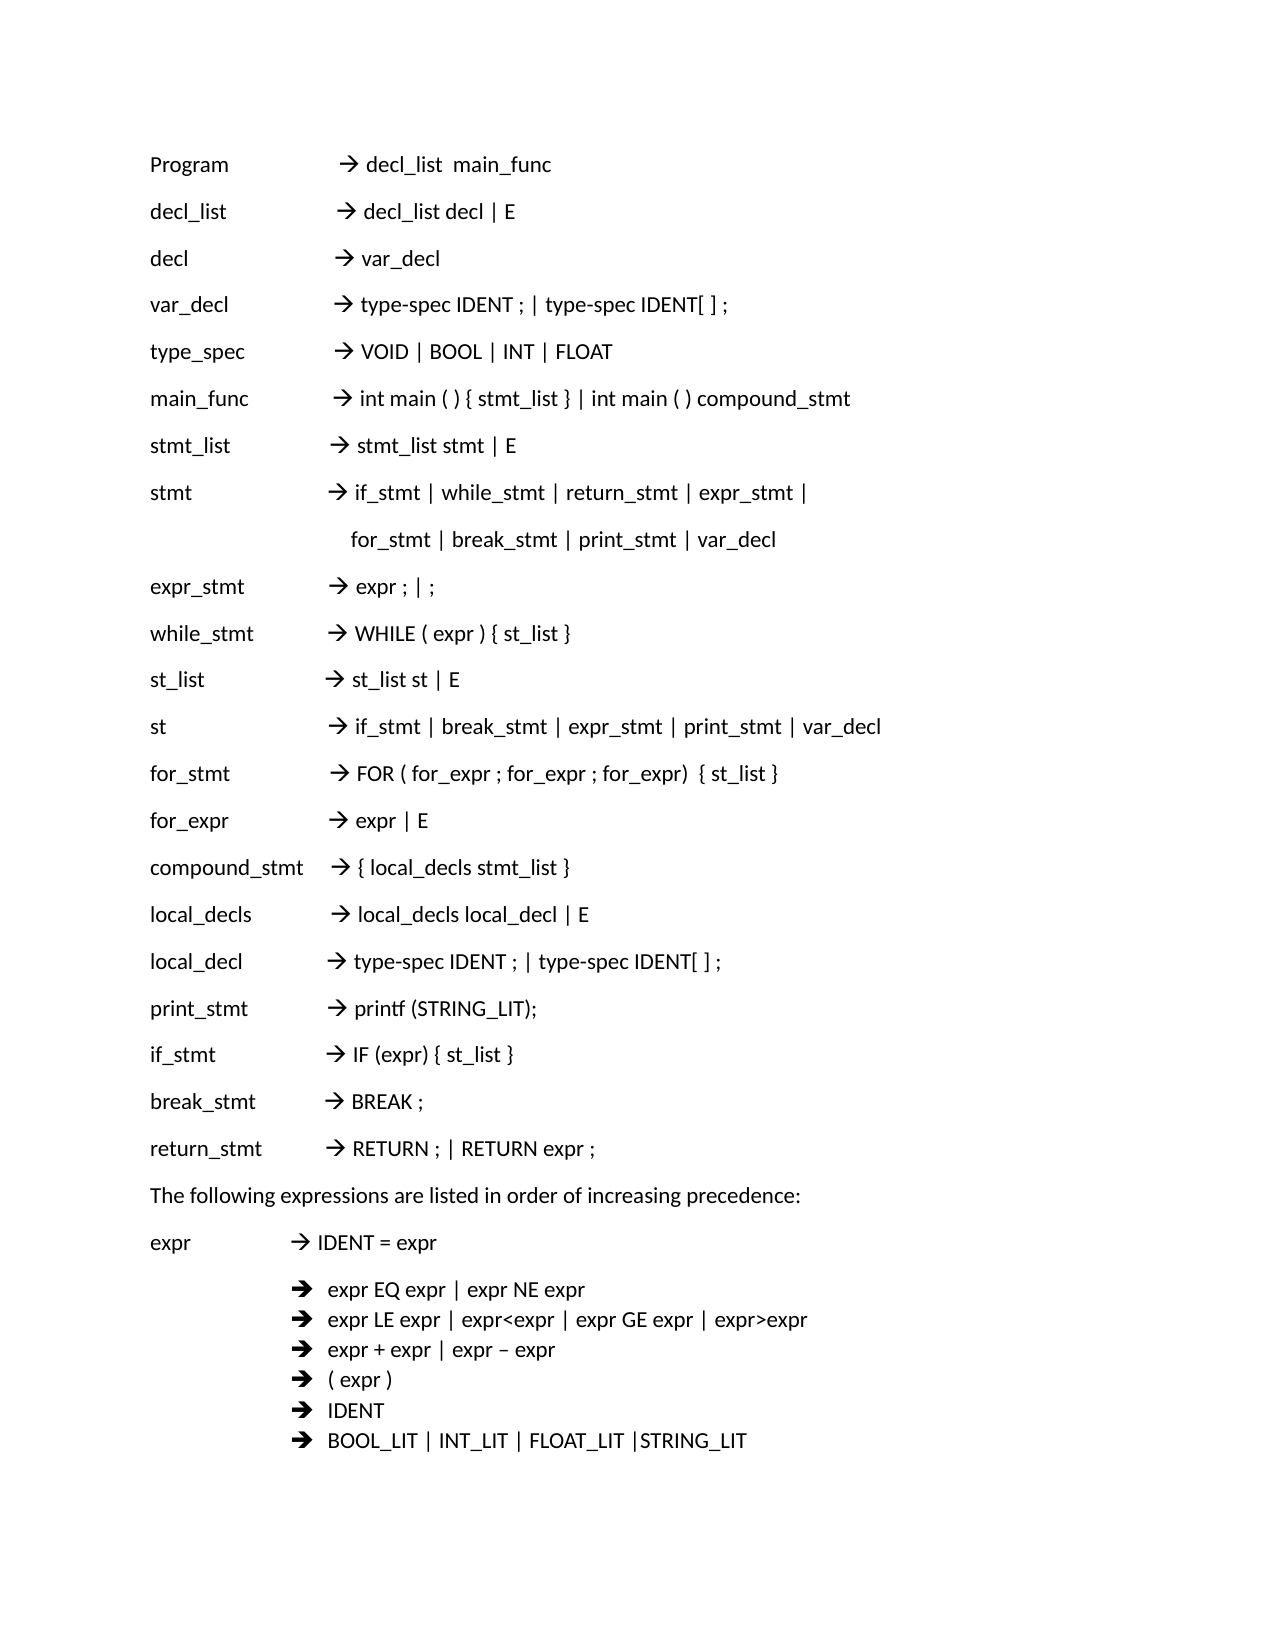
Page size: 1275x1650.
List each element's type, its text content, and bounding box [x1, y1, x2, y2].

list IDENT [290, 1396, 1125, 1424]
text type_spec VOID | BOOL | INT | FLOAT [150, 337, 1125, 366]
text compound_stmt { local_decls stmt_list } [150, 853, 1125, 881]
text expr IDENT = expr [150, 1228, 1125, 1256]
text stmt_list stmt_list stmt | E [150, 431, 1125, 459]
text var_decl type-spec IDENT ; | type-spec IDENT[ ] ; [150, 291, 1125, 319]
list expr EQ expr | expr NE expr [290, 1275, 1125, 1303]
text print_stmt printf (STRING_LIT); [150, 994, 1125, 1022]
text while_stmt WHILE ( expr ) { st_list } [150, 619, 1125, 647]
text expr_stmt expr ; | ; [150, 572, 1125, 600]
text break_stmt BREAK ; [150, 1087, 1125, 1116]
list expr LE expr | expr<expr | expr GE expr | expr>expr [290, 1305, 1125, 1333]
text main_func int main ( ) { stmt_list } | int main ( ) compound_stmt [150, 384, 1125, 412]
text local_decl type-spec IDENT ; | type-spec IDENT[ ] ; [150, 947, 1125, 975]
list expr + expr | expr – expr [290, 1335, 1125, 1363]
list ( expr ) [290, 1366, 1125, 1394]
text stmt if_stmt | while_stmt | return_stmt | expr_stmt | [150, 478, 1125, 506]
text The following expressions are listed in order of increasing precedence: [150, 1181, 1125, 1209]
text local_decls local_decls local_decl | E [150, 900, 1125, 928]
text Program decl_list main_func [150, 150, 1125, 178]
text return_stmt RETURN ; | RETURN expr ; [150, 1134, 1125, 1162]
text st_list st_list st | E [150, 666, 1125, 694]
text for_stmt | break_stmt | print_stmt | var_decl [150, 525, 1125, 553]
text st if_stmt | break_stmt | expr_stmt | print_stmt | var_decl [150, 712, 1125, 741]
text decl var_decl [150, 244, 1125, 272]
text for_expr expr | E [150, 806, 1125, 834]
text if_stmt IF (expr) { st_list } [150, 1041, 1125, 1069]
text for_stmt FOR ( for_expr ; for_expr ; for_expr) { st_list } [150, 759, 1125, 787]
list BOOL_LIT | INT_LIT | FLOAT_LIT |STRING_LIT [290, 1426, 1125, 1454]
text decl_list decl_list decl | E [150, 197, 1125, 225]
